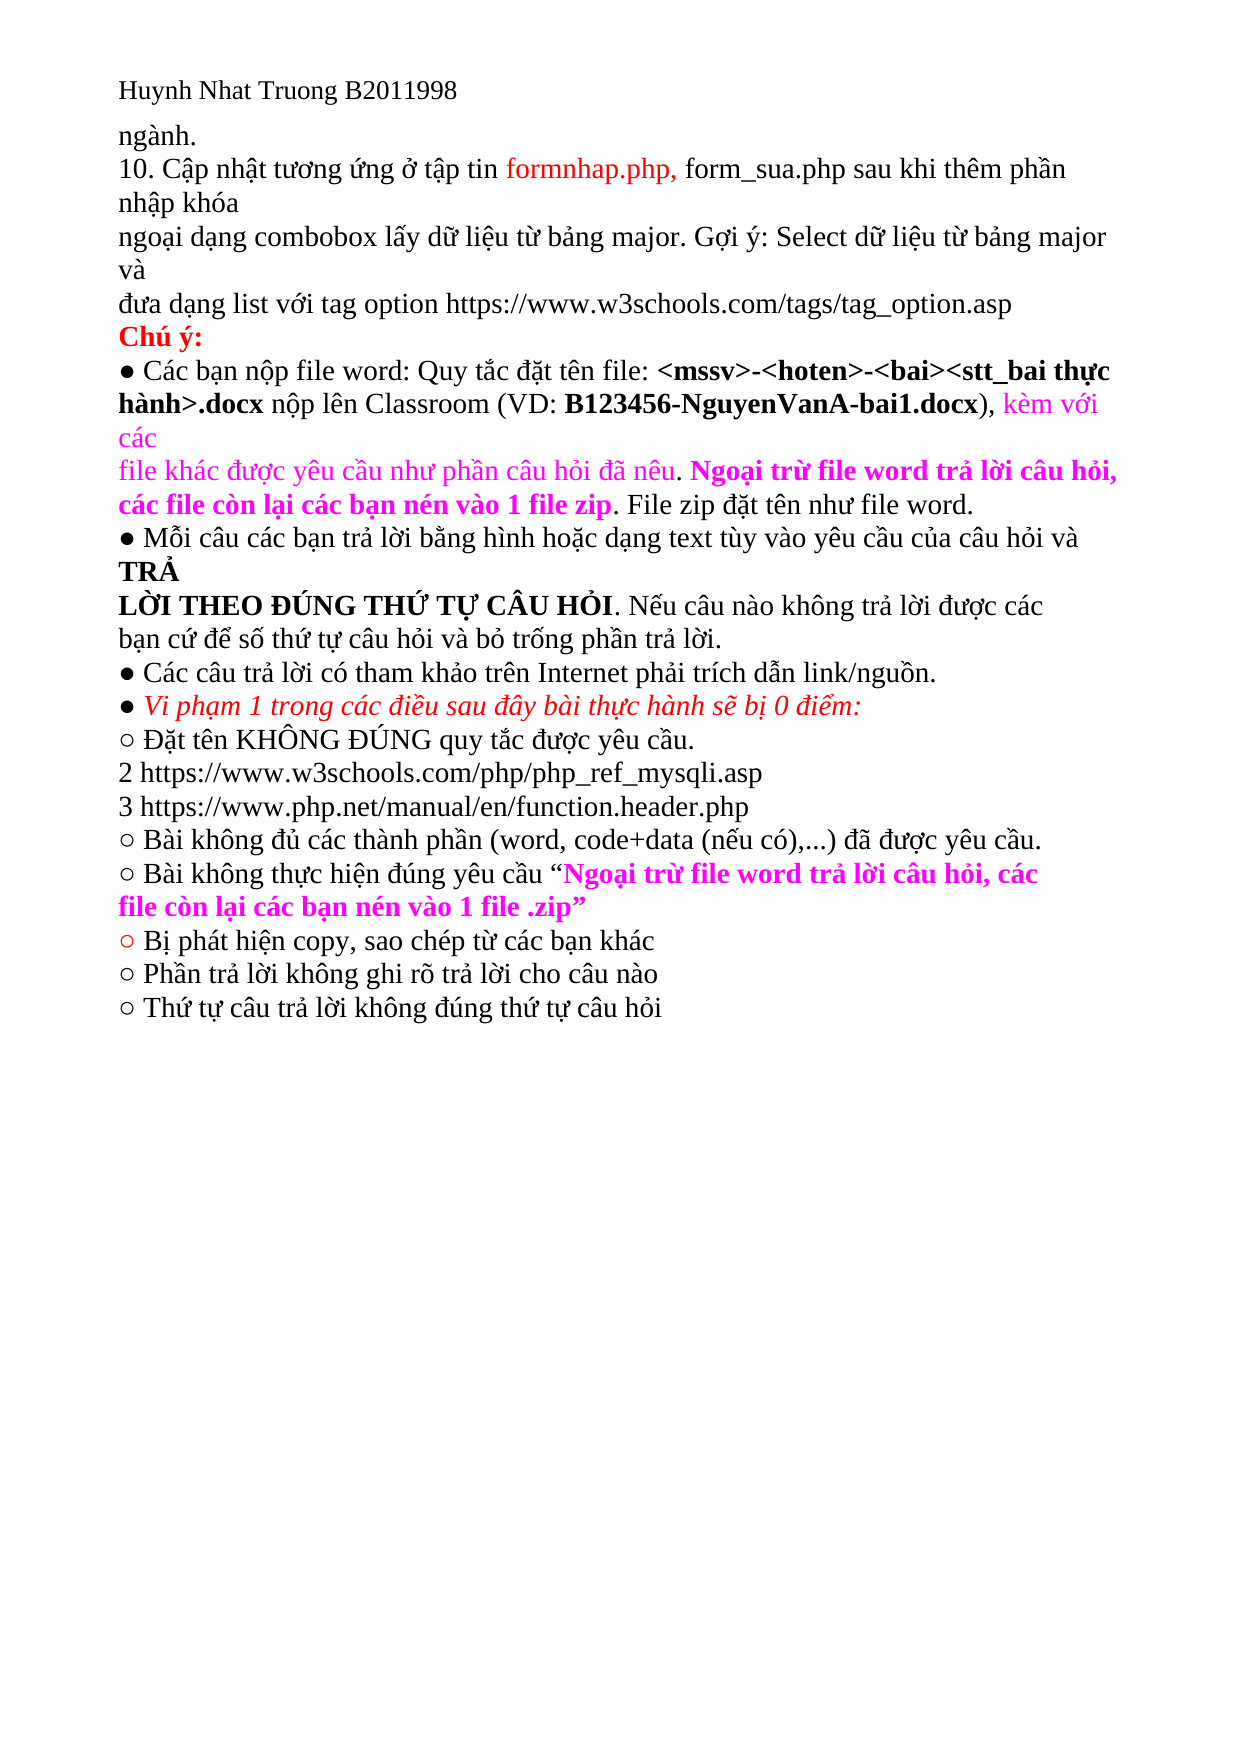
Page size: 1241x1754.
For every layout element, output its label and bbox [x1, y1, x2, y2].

text [118, 118, 1122, 1024]
